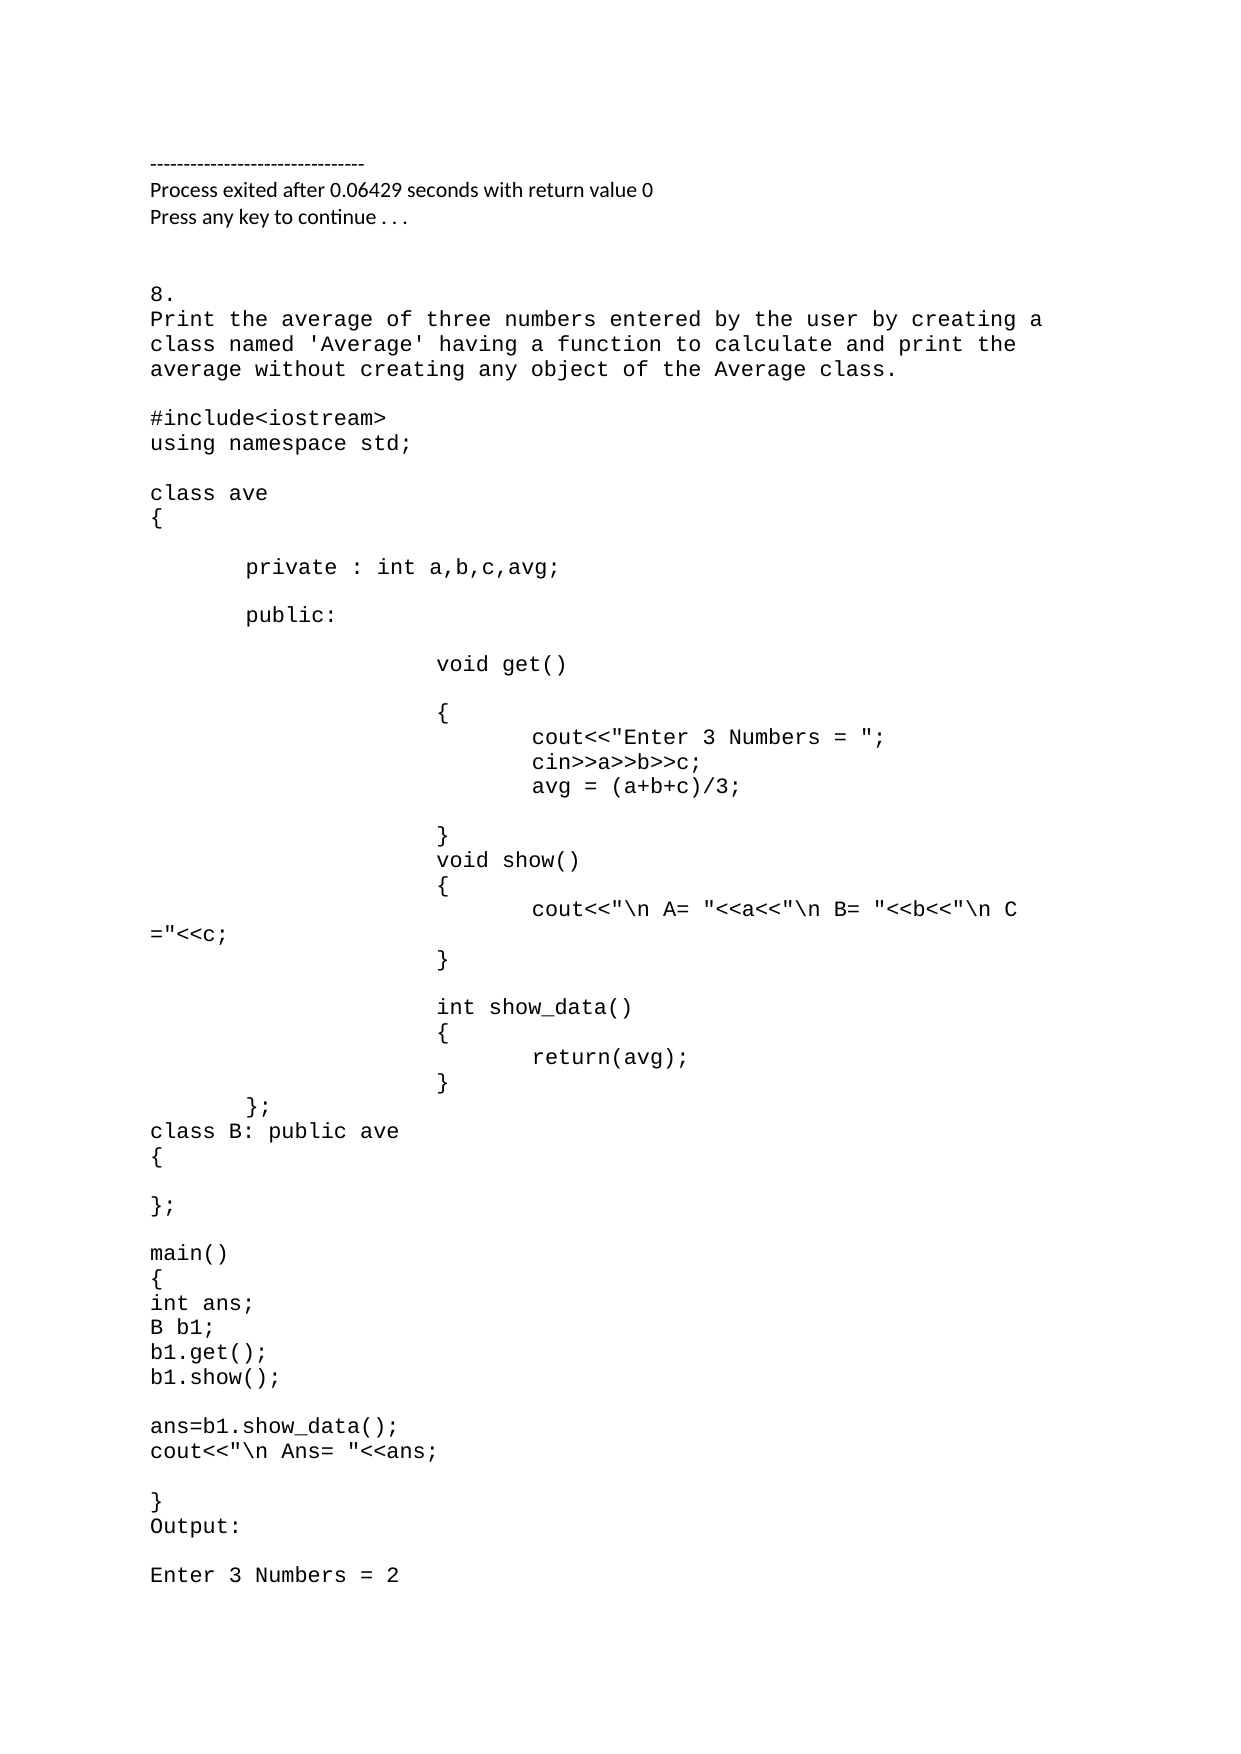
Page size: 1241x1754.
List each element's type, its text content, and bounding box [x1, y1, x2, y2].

text int show_data() [150, 997, 1090, 1021]
text void get() [150, 653, 1090, 678]
text Enter 3 Numbers = 2 [150, 1564, 1090, 1589]
text cin>>a>>b>>c; [150, 751, 1090, 776]
text { [150, 1267, 1090, 1292]
text cout<<"\n A= "<<a<<"\n B= "<<b<<"\n C ="<<c; [150, 898, 1090, 948]
text 8. [150, 283, 1090, 308]
text return(avg); [150, 1046, 1090, 1071]
text Output: [150, 1515, 1090, 1540]
text b1.get(); [150, 1341, 1090, 1366]
text main() [150, 1242, 1090, 1267]
text } [150, 824, 1090, 849]
text class ave [150, 482, 1090, 506]
text Print the average of three numbers entered by the user by creating a class named 'Average' having a function to calculate and print the average without creating any object of the Average class. [150, 308, 1090, 382]
text } [150, 1071, 1090, 1096]
text B b1; [150, 1317, 1090, 1341]
text }; [150, 1194, 1090, 1218]
text } [150, 1490, 1090, 1515]
text { [150, 701, 1090, 726]
text { [150, 1145, 1090, 1170]
text b1.show(); [150, 1366, 1090, 1391]
text avg = (a+b+c)/3; [150, 776, 1090, 801]
text cout<<"Enter 3 Numbers = "; [150, 726, 1090, 751]
text { [150, 874, 1090, 898]
text using namespace std; [150, 432, 1090, 457]
text }; [150, 1096, 1090, 1121]
text int ans; [150, 1292, 1090, 1317]
text public: [150, 604, 1090, 629]
text { [150, 506, 1090, 531]
text } [150, 948, 1090, 973]
text Press any key to continue . . . [150, 203, 1090, 230]
text -------------------------------- [150, 150, 1090, 177]
text cout<<"\n Ans= "<<ans; [150, 1441, 1090, 1465]
text class B: public ave [150, 1121, 1090, 1145]
text #include<iostream> [150, 407, 1090, 432]
text { [150, 1021, 1090, 1046]
text Process exited after 0.06429 seconds with return value 0 [150, 177, 1090, 203]
text void show() [150, 849, 1090, 874]
text ans=b1.show_data(); [150, 1416, 1090, 1441]
text private : int a,b,c,avg; [150, 556, 1090, 581]
